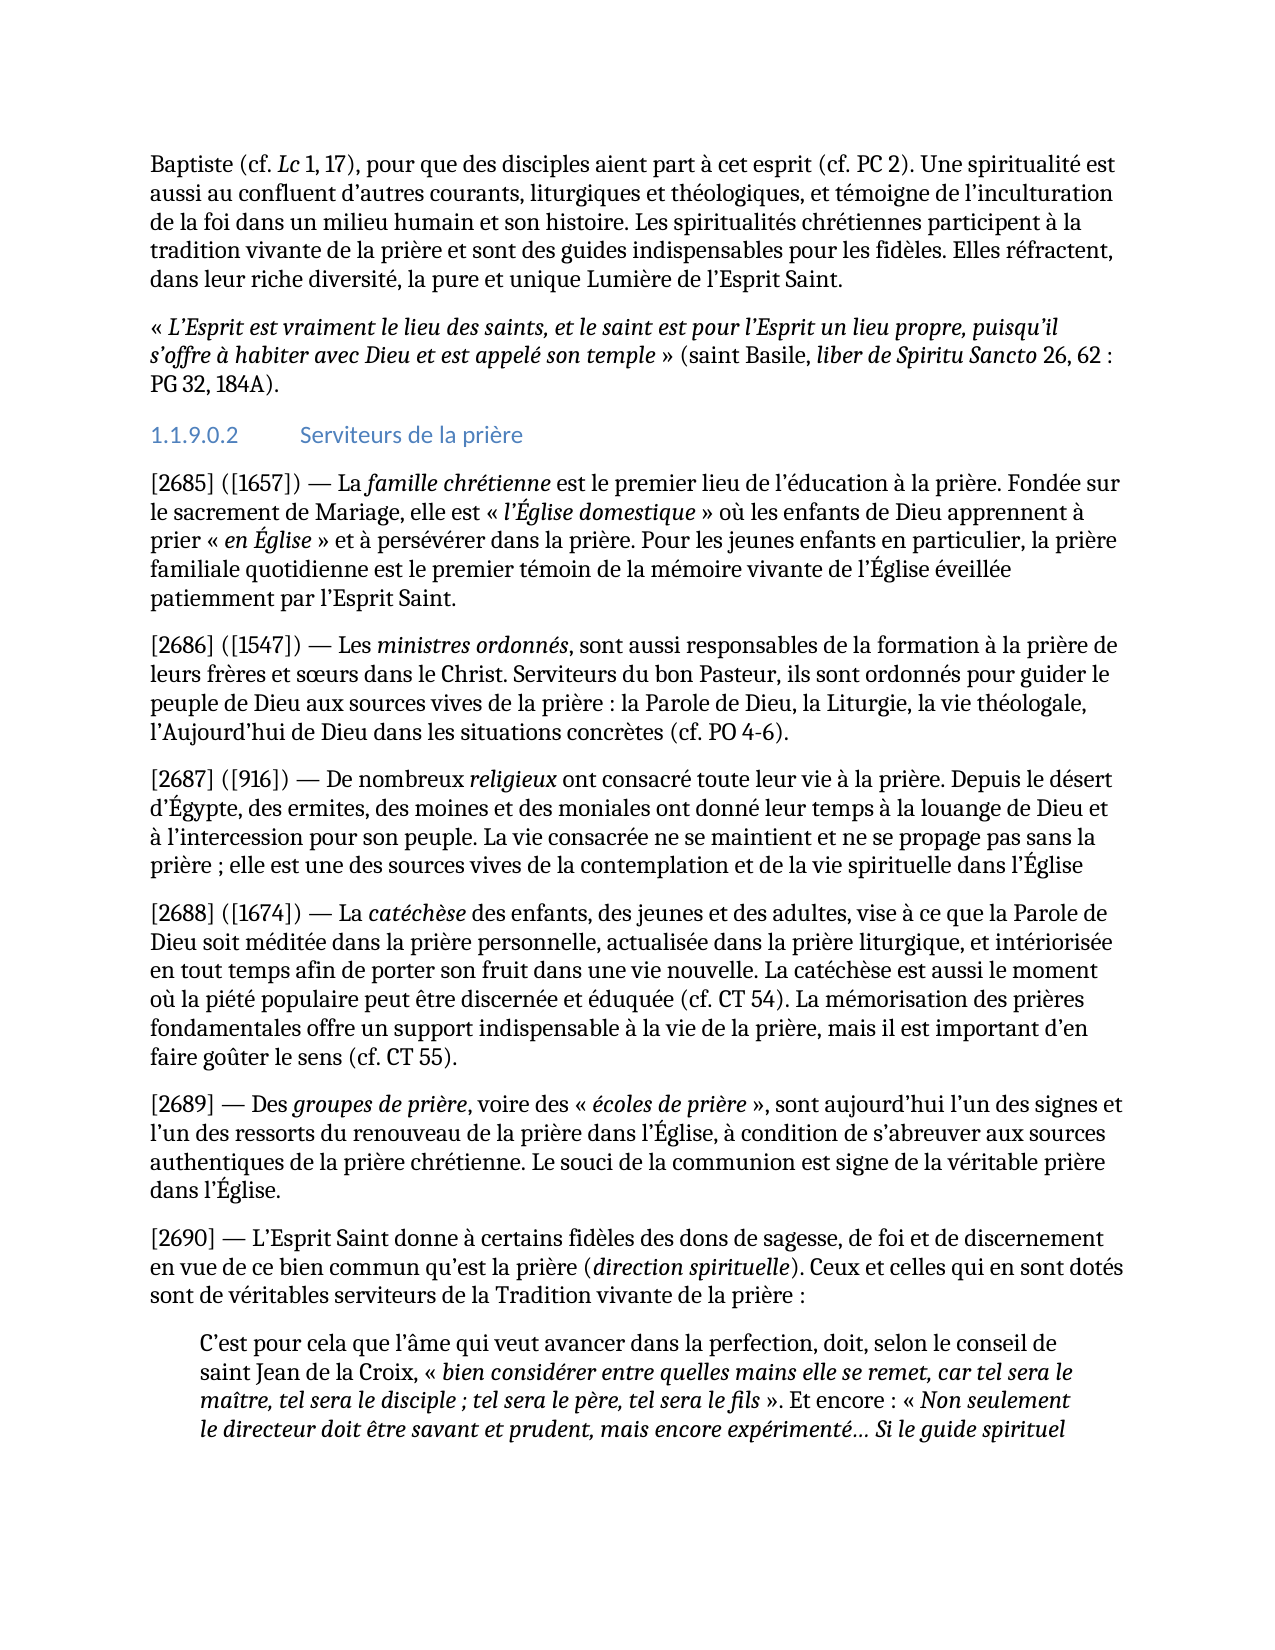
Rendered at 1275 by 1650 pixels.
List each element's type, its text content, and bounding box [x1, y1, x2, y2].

text [2688] ([1674]) — La catéchèse des enfants, des jeunes et des adultes, vise à ce que la Parole de Dieu soit méditée dans la prière personnelle, actualisée dans la prière liturgique, et intériorisée en tout temps afin de porter son fruit dans une vie nouvelle. La catéchèse est aussi le moment où la piété populaire peut être discernée et éduquée (cf. CT 54). La mémorisation des prières fondamentales offre un support indispensable à la vie de la prière, mais il est important d’en faire goûter le sens (cf. CT 55). [150, 899, 1125, 1071]
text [200, 1329, 1075, 1444]
text [2690] — L’Esprit Saint donne à certains fidèles des dons de sagesse, de foi et de discernement en vue de ce bien commun qu’est la prière (direction spirituelle). Ceux et celles qui en sont dotés sont de véritables serviteurs de la Tradition vivante de la prière : [150, 1224, 1125, 1310]
text [2689] — Des groupes de prière, voire des « écoles de prière », sont aujourd’hui l’un des signes et l’un des ressorts du renouveau de la prière dans l’Église, à condition de s’abreuver aux sources authentiques de la prière chrétienne. Le souci de la communion est signe de la véritable prière dans l’Église. [150, 1090, 1125, 1205]
text « L’Esprit est vraiment le lieu des saints, et le saint est pour l’Esprit un lieu propre, puisqu’il s’offre à habiter avec Dieu et est appelé son temple » (saint Basile, liber de Spiritu Sancto 26, 62 : PG 32, 184A). [150, 312, 1125, 399]
text [2687] ([916]) — De nombreux religieux ont consacré toute leur vie à la prière. Depuis le désert d’Égypte, des ermites, des moines et des moniales ont donné leur temps à la louange de Dieu et à l’intercession pour son peuple. La vie consacrée ne se maintient et ne se propage pas sans la prière ; elle est une des sources vives de la contemplation et de la vie spirituelle dans l’Église [150, 765, 1125, 880]
text [2686] ([1547]) — Les ministres ordonnés, sont aussi responsables de la formation à la prière de leurs frères et sœurs dans le Christ. Serviteurs du bon Pasteur, ils sont ordonnés pour guider le peuple de Dieu aux sources vives de la prière : la Parole de Dieu, la Liturgie, la vie théologale, l’Aujourd’hui de Dieu dans les situations concrètes (cf. PO 4-6). [150, 631, 1125, 746]
subtitle 1.1.9.0.2 Serviteurs de la prière [150, 419, 1125, 450]
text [150, 150, 1125, 294]
text [2685] ([1657]) — La famille chrétienne est le premier lieu de l’éducation à la prière. Fondée sur le sacrement de Mariage, elle est « l’Église domestique » où les enfants de Dieu apprennent à prier « en Église » et à persévérer dans la prière. Pour les jeunes enfants en particulier, la prière familiale quotidienne est le premier témoin de la mémoire vivante de l’Église éveillée patiemment par l’Esprit Saint. [150, 469, 1125, 613]
